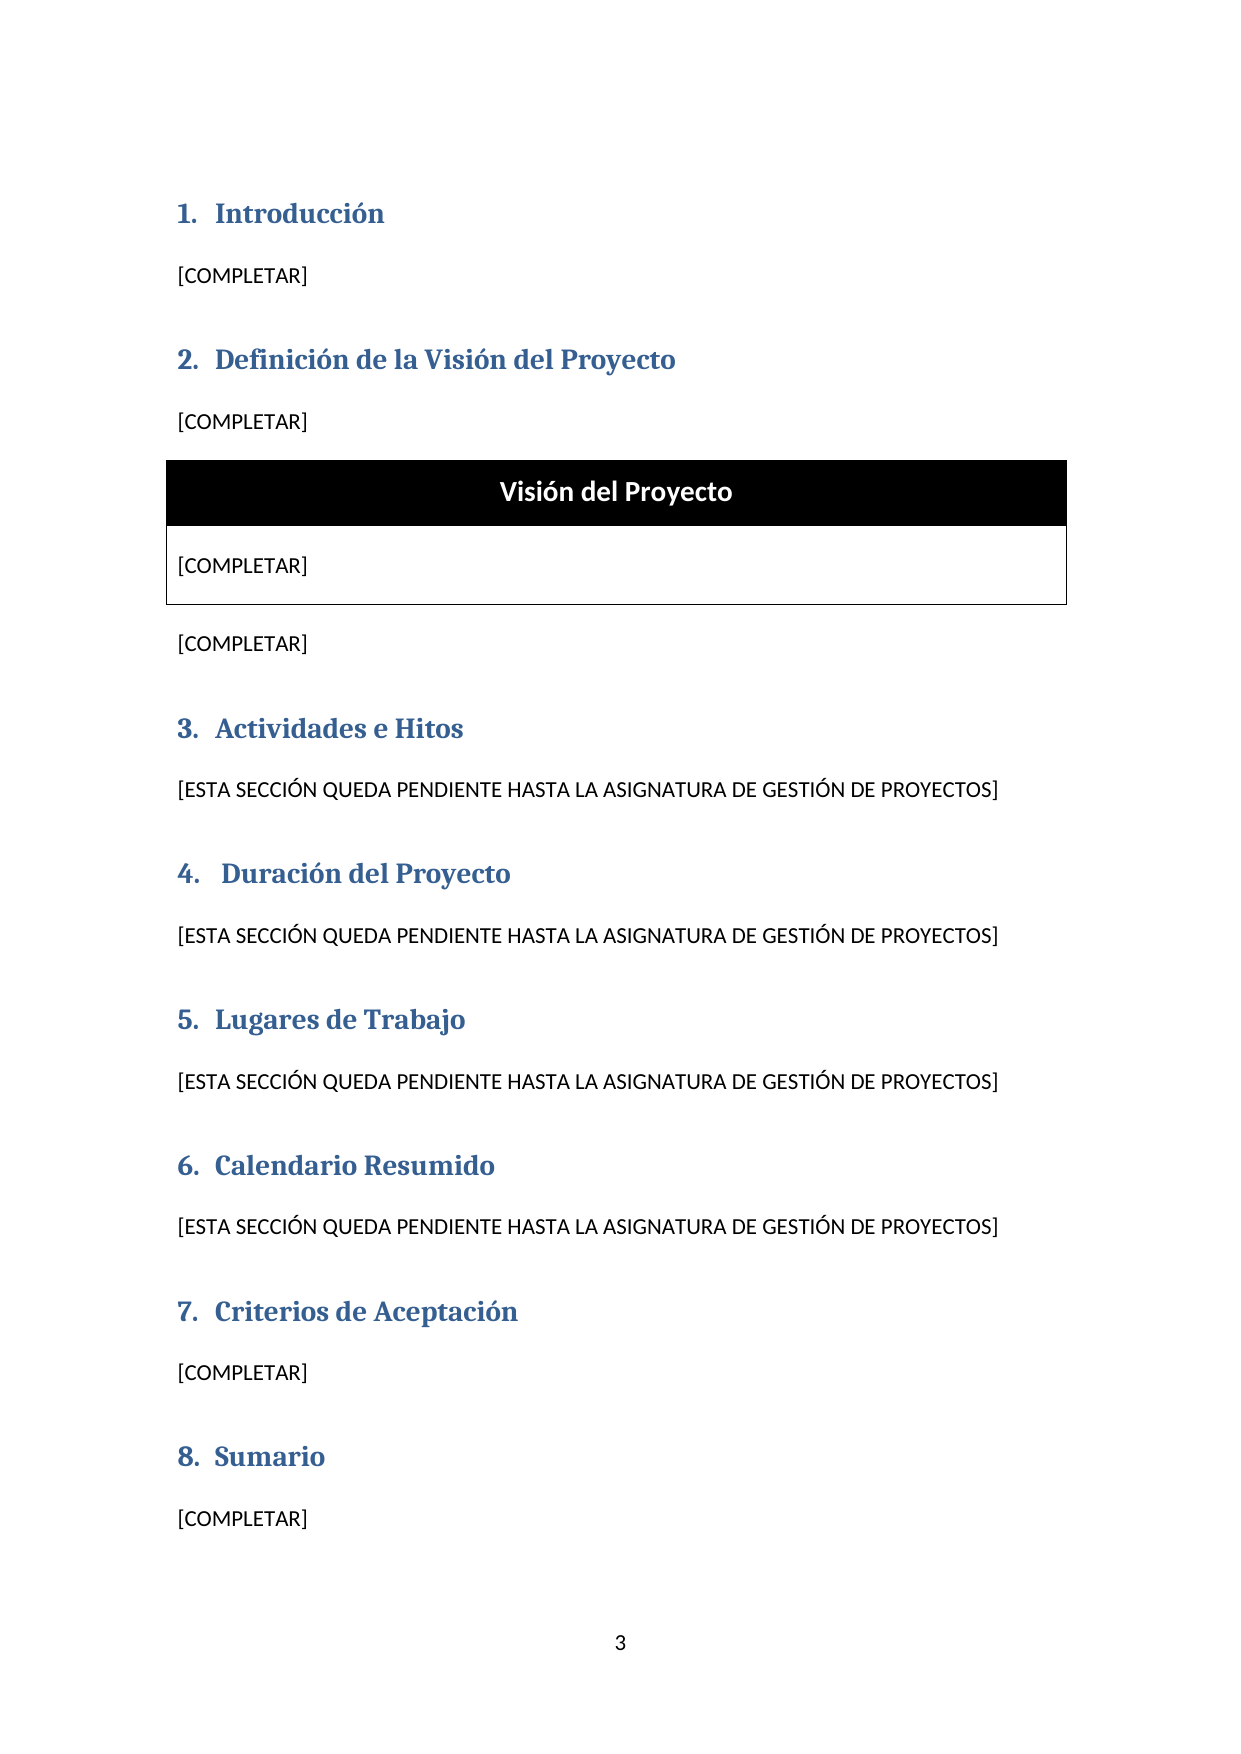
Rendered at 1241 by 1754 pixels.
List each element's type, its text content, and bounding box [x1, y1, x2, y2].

text [ESTA SECCIÓN QUEDA PENDIENTE HASTA LA ASIGNATURA DE GESTIÓN DE PROYECTOS] [177, 1067, 1063, 1095]
subtitle Calendario Resumido [177, 1149, 1063, 1182]
text [ESTA SECCIÓN QUEDA PENDIENTE HASTA LA ASIGNATURA DE GESTIÓN DE PROYECTOS] [177, 1212, 1063, 1241]
text [COMPLETAR] [177, 261, 1063, 289]
subtitle Actividades e Hitos [177, 712, 1063, 745]
text [COMPLETAR] [177, 629, 1063, 658]
table_header Visión del Proyecto [167, 461, 1066, 525]
subtitle Introducción [177, 198, 1063, 231]
subtitle Sumario [177, 1440, 1063, 1474]
text [COMPLETAR] [177, 407, 1063, 435]
subtitle Definición de la Visión del Proyecto [177, 343, 1063, 377]
text [ESTA SECCIÓN QUEDA PENDIENTE HASTA LA ASIGNATURA DE GESTIÓN DE PROYECTOS] [177, 775, 1063, 803]
subtitle Criterios de Aceptación [177, 1295, 1063, 1328]
table_cell [COMPLETAR] [167, 526, 1066, 603]
text [ESTA SECCIÓN QUEDA PENDIENTE HASTA LA ASIGNATURA DE GESTIÓN DE PROYECTOS] [177, 921, 1063, 949]
subtitle Lugares de Trabajo [177, 1003, 1063, 1037]
subtitle Duración del Proyecto [177, 857, 1063, 891]
text [COMPLETAR] [177, 1504, 1063, 1532]
text [COMPLETAR] [177, 1358, 1063, 1386]
